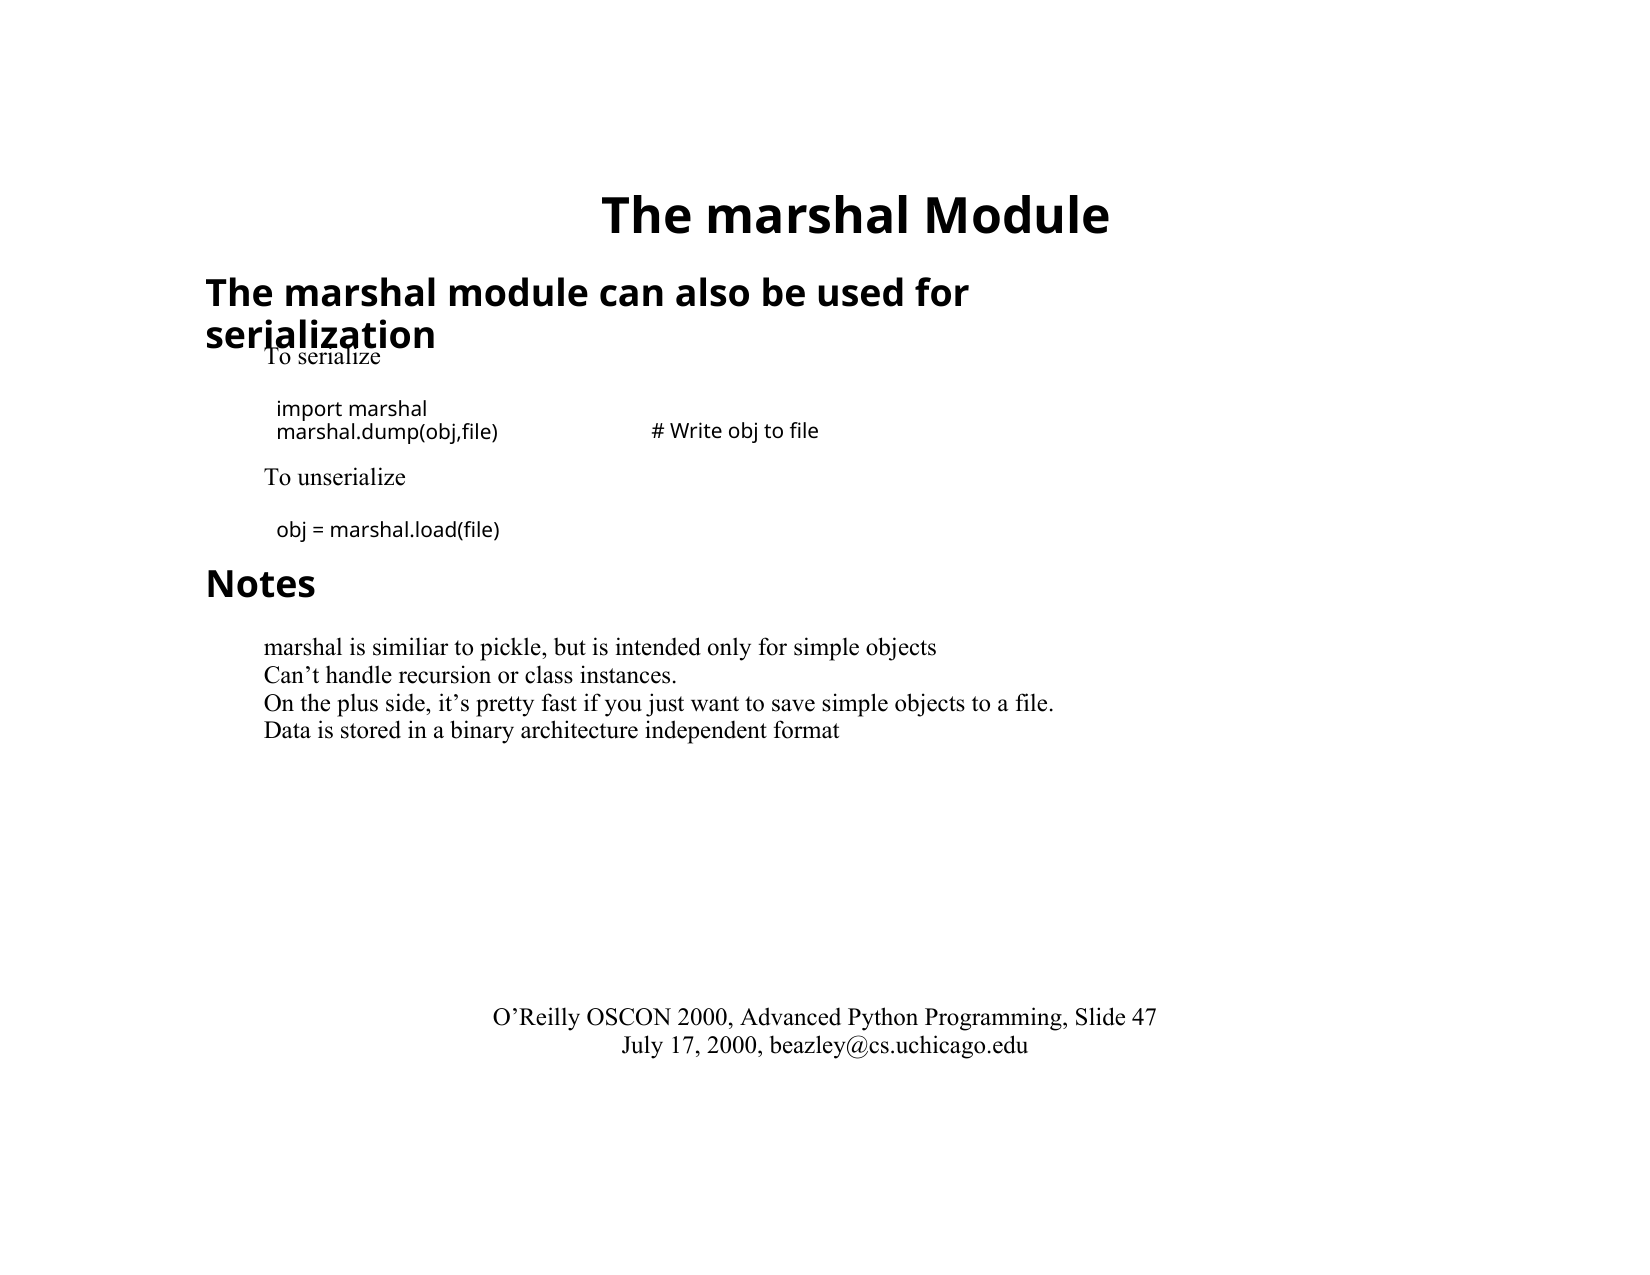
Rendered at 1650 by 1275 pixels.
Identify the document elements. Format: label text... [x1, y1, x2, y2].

text To unserialize [263, 464, 443, 491]
text O’Reilly OSCON 2000, Advanced Python Programming, Slide 47 [493, 1003, 1257, 1031]
text July 17, 2000, beazley@cs.uchicago.edu [621, 1031, 1257, 1059]
text marshal is similiar to pickle, but is intended only for simple objects [263, 634, 1173, 661]
text obj = marshal.load(file) [276, 518, 621, 542]
text Can’t handle recursion or class instances. [263, 661, 1173, 689]
text Notes [205, 564, 351, 606]
text The marshal module can also be used for serialization [205, 273, 1195, 357]
text To serialize [263, 343, 418, 370]
text On the plus side, it’s pretty fast if you just want to save simple objects to a file. [263, 689, 1173, 717]
text Data is stored in a binary architecture independent format [263, 717, 1173, 744]
text import marshal [276, 397, 592, 421]
text # Write obj to file [651, 419, 924, 443]
text marshal.dump(obj,file) [276, 421, 592, 445]
text The marshal Module [601, 189, 1124, 244]
